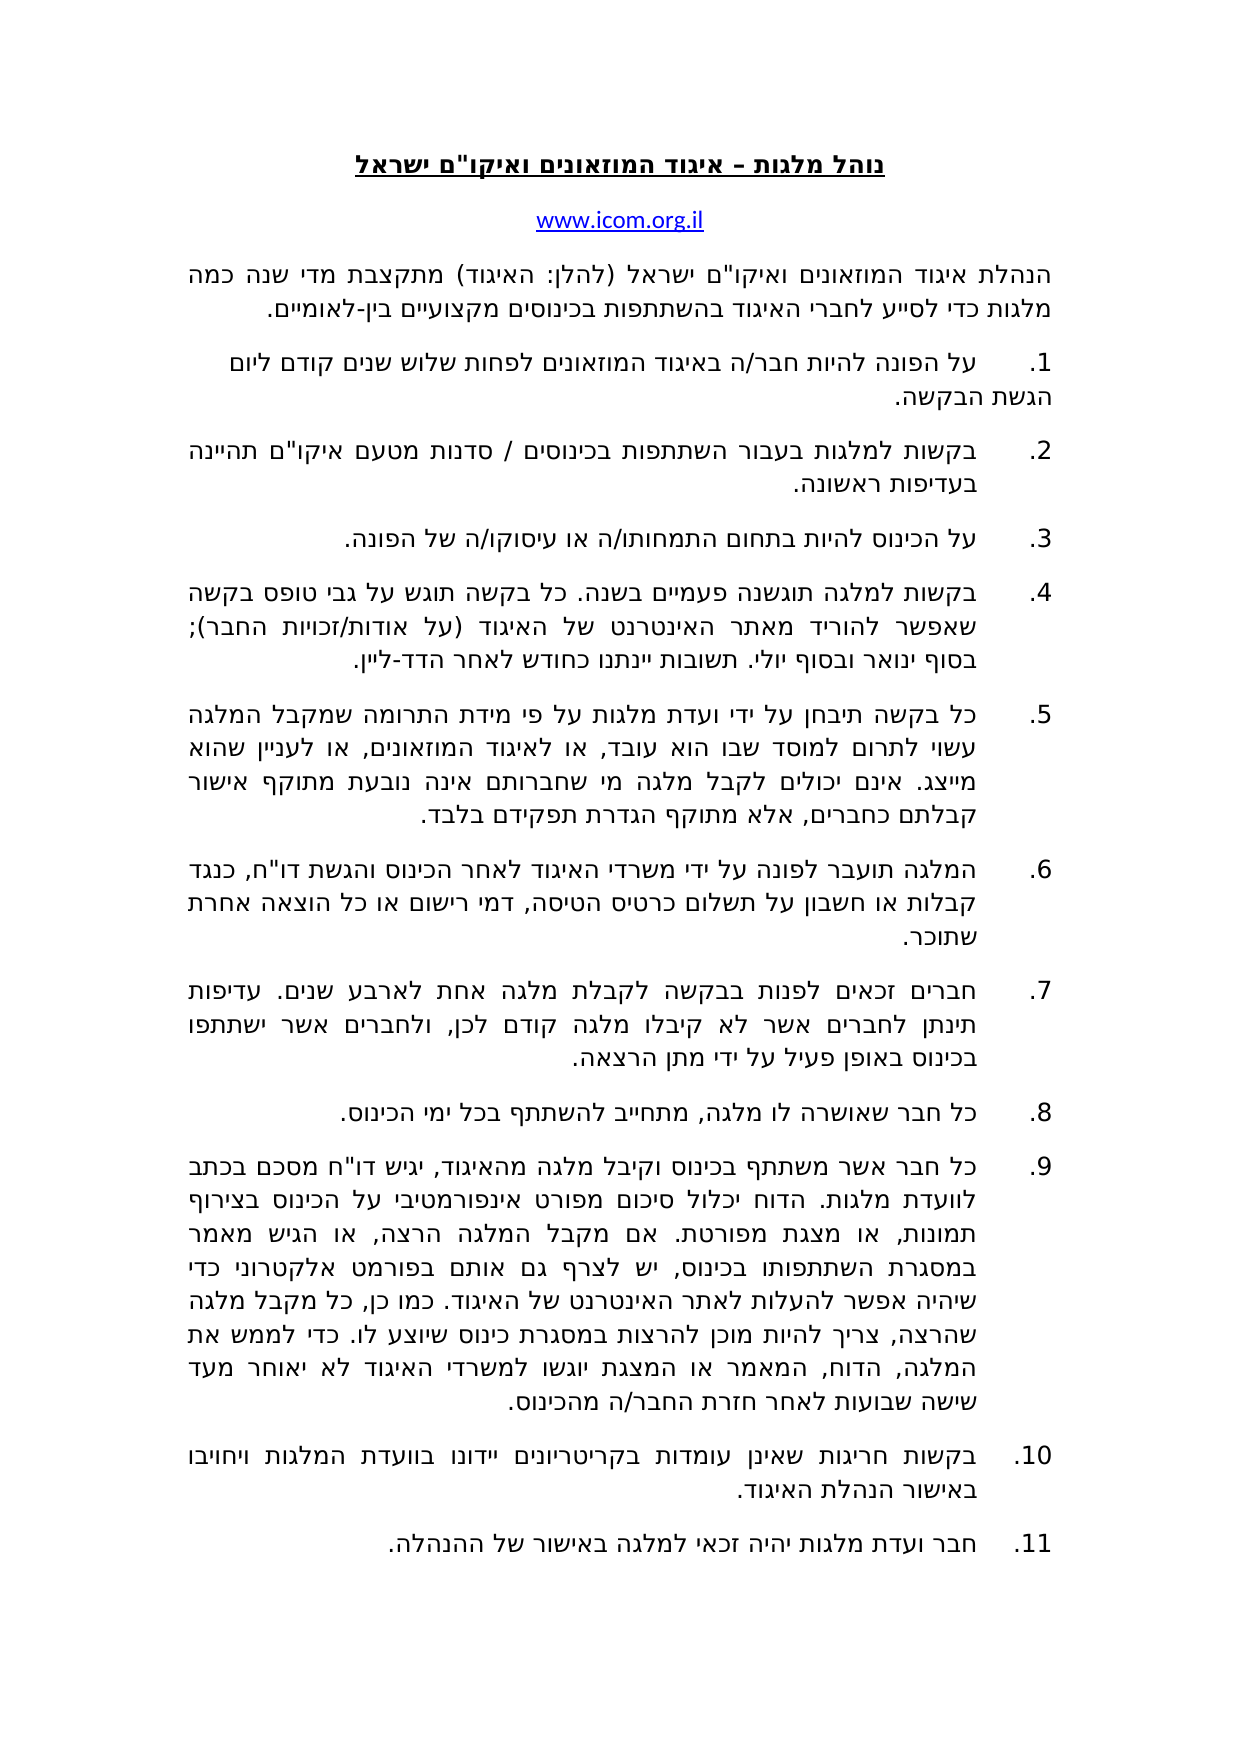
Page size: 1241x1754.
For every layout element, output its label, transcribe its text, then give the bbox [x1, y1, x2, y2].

text 2. בקשות למלגות בעבור השתתפות בכינוסים / סדנות מטעם איקו"ם תהיינה בעדיפות ראשונה. [187, 436, 1053, 499]
text 10. בקשות חריגות שאינן עומדות בקריטריונים יידונו בוועדת המלגות ויחויבו באישור הנהלת האיגוד. [187, 1441, 1053, 1504]
text 7. חברים זכאים לפנות בבקשה לקבלת מלגה אחת לארבע שנים. עדיפות תינתן לחברים אשר לא קיבלו מלגה קודם לכן, ולחברים אשר ישתתפו בכינוס באופן פעיל על ידי מתן הרצאה. [187, 976, 1053, 1072]
text 4. בקשות למלגה תוגשנה פעמיים בשנה. כל בקשה תוגש על גבי טופס בקשה שאפשר להוריד מאתר האינטרנט של האיגוד (על אודות/זכויות החבר); בסוף ינואר ובסוף יולי. תשובות יינתנו כחודש לאחר הדד-ליין. [187, 578, 1053, 674]
text 9. כל חבר אשר משתתף בכינוס וקיבל מלגה מהאיגוד, יגיש דו"ח מסכם בכתב לוועדת מלגות. הדוח יכלול סיכום מפורט אינפורמטיבי על הכינוס בצירוף תמונות, או מצגת מפורטת. אם מקבל המלגה הרצה, או הגיש מאמר במסגרת השתתפותו בכינוס, יש לצרף גם אותם בפורמט אלקטרוני כדי שיהיה אפשר להעלות לאתר האינטרנט של האיגוד. כמו כן, כל מקבל מלגה שהרצה, צריך להיות מוכן להרצות במסגרת כינוס שיוצע לו. כדי לממש את המלגה, הדוח, המאמר או המצגת יוגשו למשרדי האיגוד לא יאוחר מעד שישה שבועות לאחר חזרת החבר/ה מהכינוס. [187, 1152, 1053, 1416]
text נוהל מלגות – איגוד המוזאונים ואיקו"ם ישראל [187, 150, 1053, 179]
text 6. המלגה תועבר לפונה על ידי משרדי האיגוד לאחר הכינוס והגשת דו"ח, כנגד קבלות או חשבון על תשלום כרטיס הטיסה, דמי רישום או כל הוצאה אחרת שתוכר. [187, 855, 1053, 951]
text 3. על הכינוס להיות בתחום התמחותו/ה או עיסוקו/ה של הפונה. [187, 524, 1053, 553]
text 5. כל בקשה תיבחן על ידי ועדת מלגות על פי מידת התרומה שמקבל המלגה עשוי לתרום למוסד שבו הוא עובד, או לאיגוד המוזאונים, או לעניין שהוא מייצג. אינם יכולים לקבל מלגה מי שחברותם אינה נובעת מתוקף אישור קבלתם כחברים, אלא מתוקף הגדרת תפקידם בלבד. [187, 700, 1053, 829]
text הנהלת איגוד המוזאונים ואיקו"ם ישראל (להלן: האיגוד) מתקצבת מדי שנה כמה מלגות כדי לסייע לחברי האיגוד בהשתתפות בכינוסים מקצועיים בין-לאומיים. [187, 260, 1053, 323]
text 11. חבר ועדת מלגות יהיה זכאי למלגה באישור של ההנהלה. [187, 1529, 1053, 1558]
text 1. על הפונה להיות חבר/ה באיגוד המוזאונים לפחות שלוש שנים קודם ליום הגשת הבקשה. [187, 348, 1053, 411]
text 8. כל חבר שאושרה לו מלגה, מתחייב להשתתף בכל ימי הכינוס. [187, 1098, 1053, 1127]
text www.icom.org.il [187, 204, 1053, 235]
